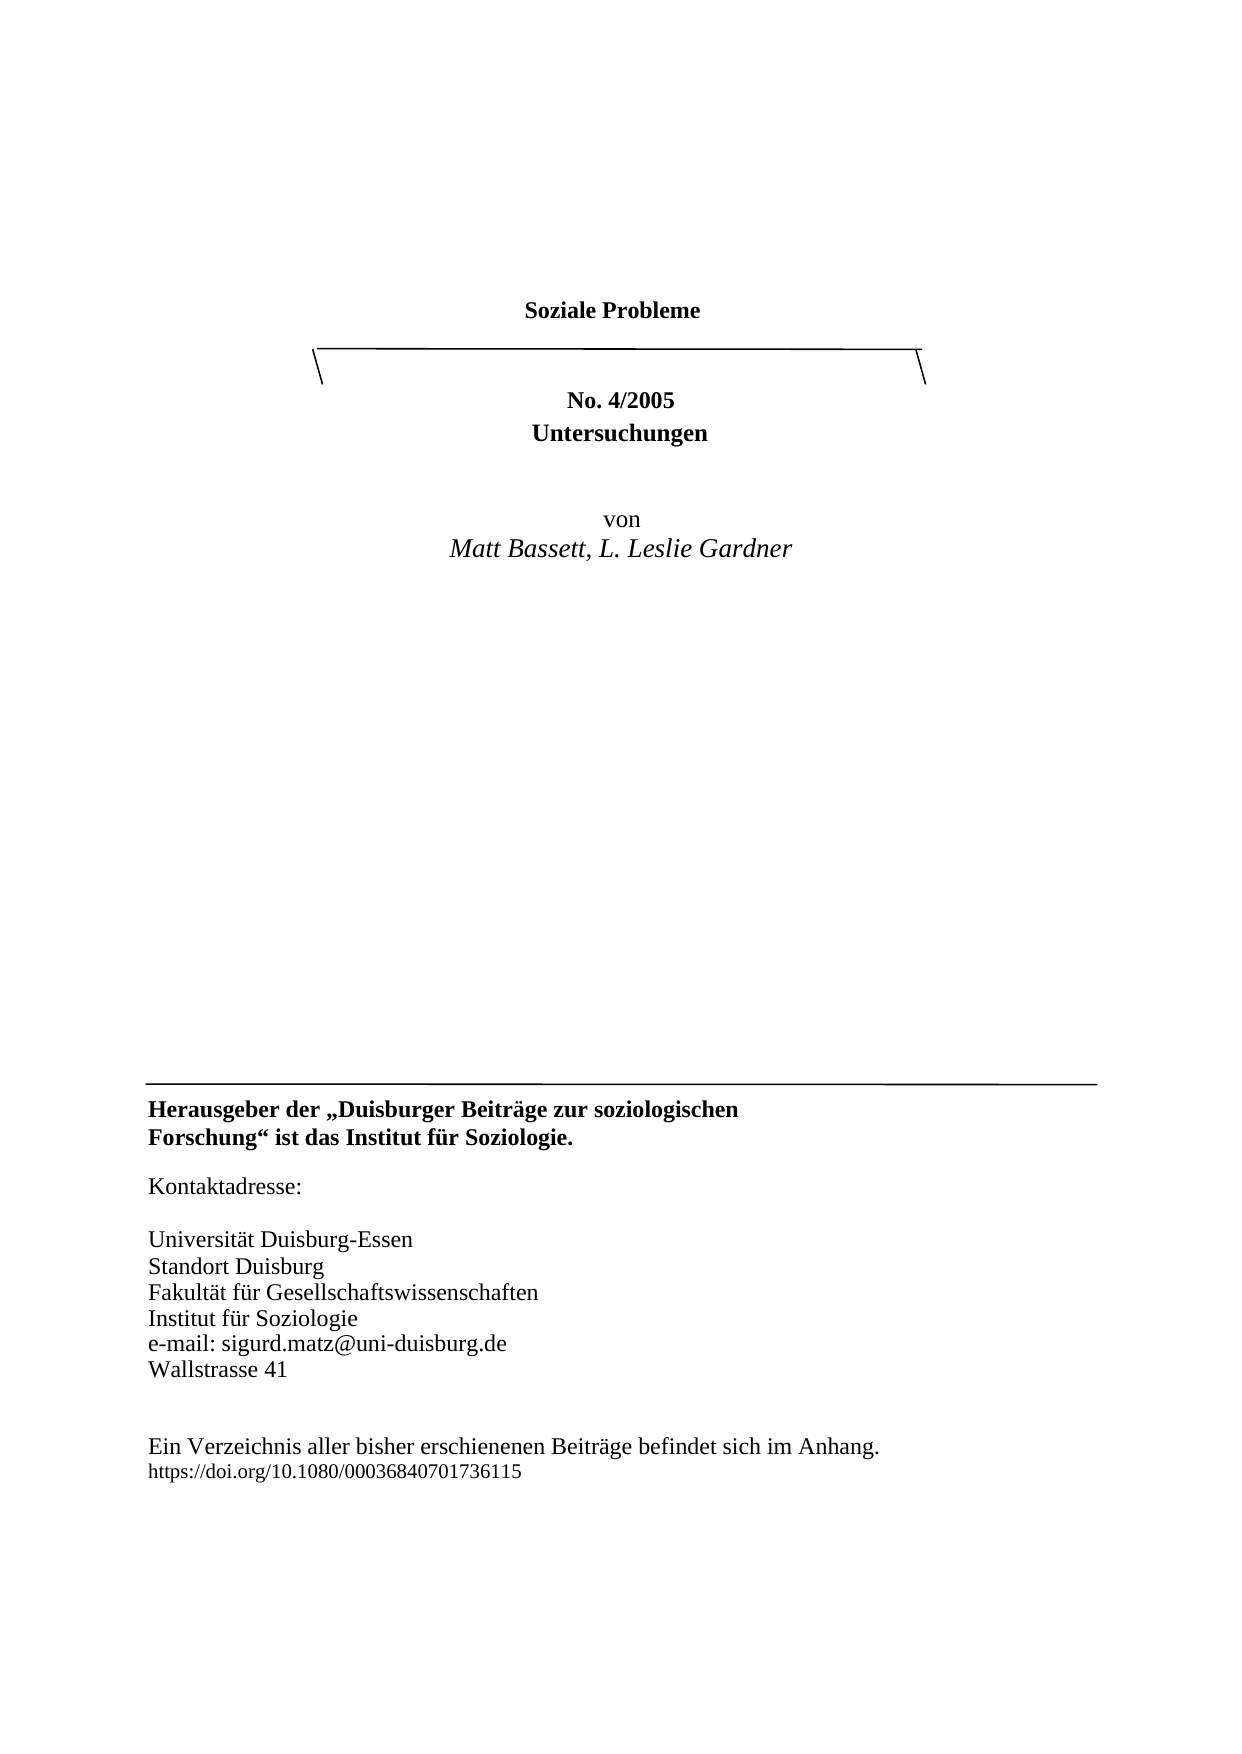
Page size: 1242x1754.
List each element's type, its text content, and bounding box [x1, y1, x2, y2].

text Kontaktadresse: [148, 1172, 1092, 1199]
text Soziale Probleme [148, 297, 1077, 324]
text Fakultät für Gesellschaftswissenschaften [148, 1280, 1092, 1306]
text No. 4/2005 [148, 386, 1094, 414]
text Untersuchungen [148, 418, 1092, 446]
text von [148, 504, 1096, 533]
text Matt Bassett, L. Leslie Gardner [148, 533, 1094, 564]
text Herausgeber der „Duisburger Beiträge zur soziologischen Forschung“ ist das Institut für Soziologie. [148, 1096, 837, 1150]
text Institut für Soziologie [148, 1306, 1092, 1332]
text https://doi.org/10.1080/00036840701736115 [148, 1459, 1092, 1483]
text Standort Duisburg [148, 1253, 1092, 1280]
text Ein Verzeichnis aller bisher erschienenen Beiträge befindet sich im Anhang. [148, 1432, 1092, 1459]
text Wallstrasse 41 [148, 1357, 443, 1383]
text Universität Duisburg-Essen [148, 1225, 1092, 1253]
text e-mail: sigurd.matz@uni-duisburg.de [148, 1332, 1092, 1357]
